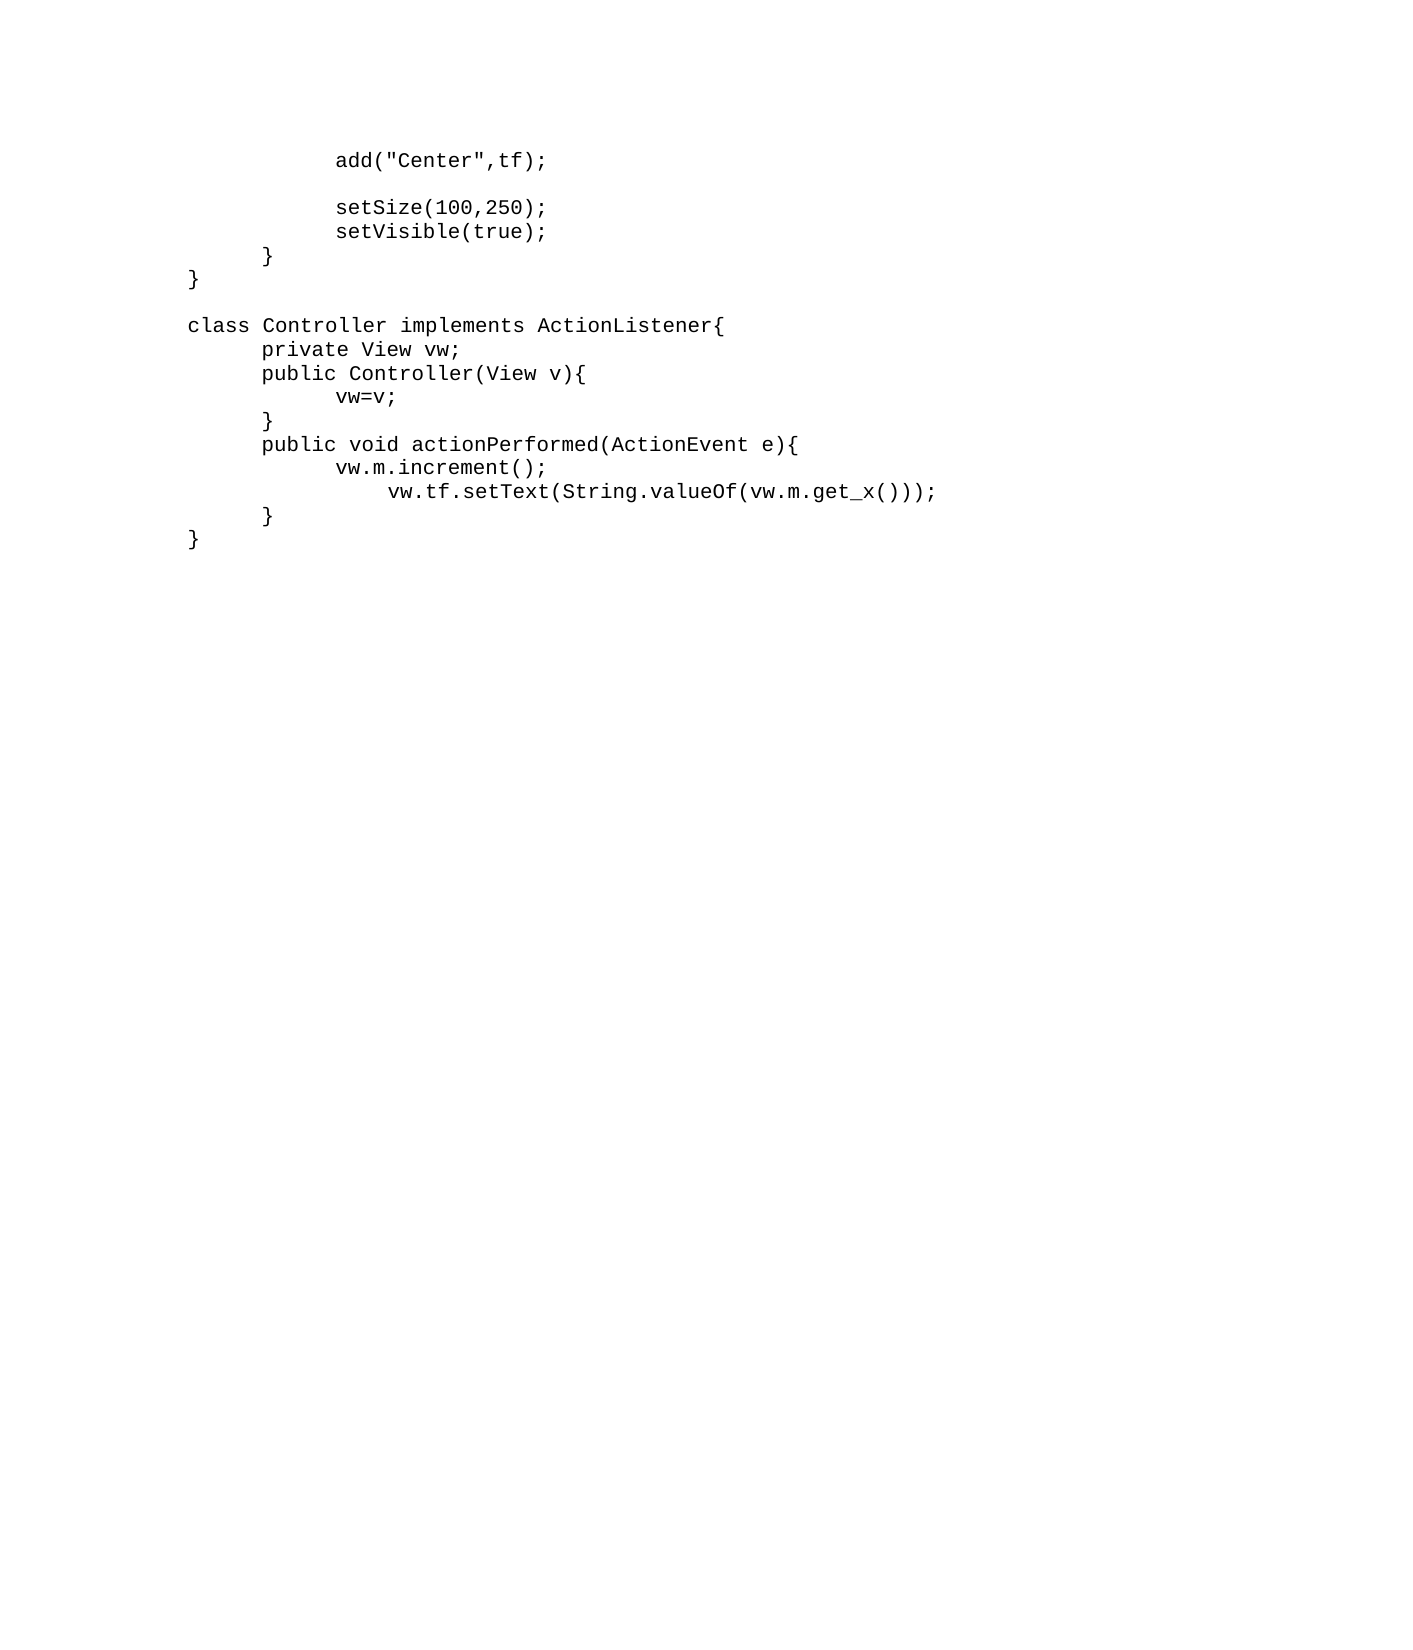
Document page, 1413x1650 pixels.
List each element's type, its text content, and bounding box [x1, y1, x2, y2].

text setSize(100,250); [187, 197, 1087, 221]
text private View vw; [187, 339, 1087, 363]
text vw=v; [187, 386, 1087, 410]
text } [187, 505, 1087, 528]
text } [187, 268, 1087, 292]
text public void actionPerformed(ActionEvent e){ [187, 434, 1087, 457]
text setVisible(true); [187, 221, 1087, 244]
text public Controller(View v){ [187, 363, 1087, 386]
text } [187, 410, 1087, 434]
text add("Center",tf); [187, 150, 1087, 174]
text } [187, 528, 1087, 552]
text } [187, 244, 1087, 268]
text vw.m.increment(); [187, 457, 1087, 481]
text class Controller implements ActionListener{ [187, 316, 1087, 339]
text vw.tf.setText(String.valueOf(vw.m.get_x())); [187, 481, 1087, 505]
